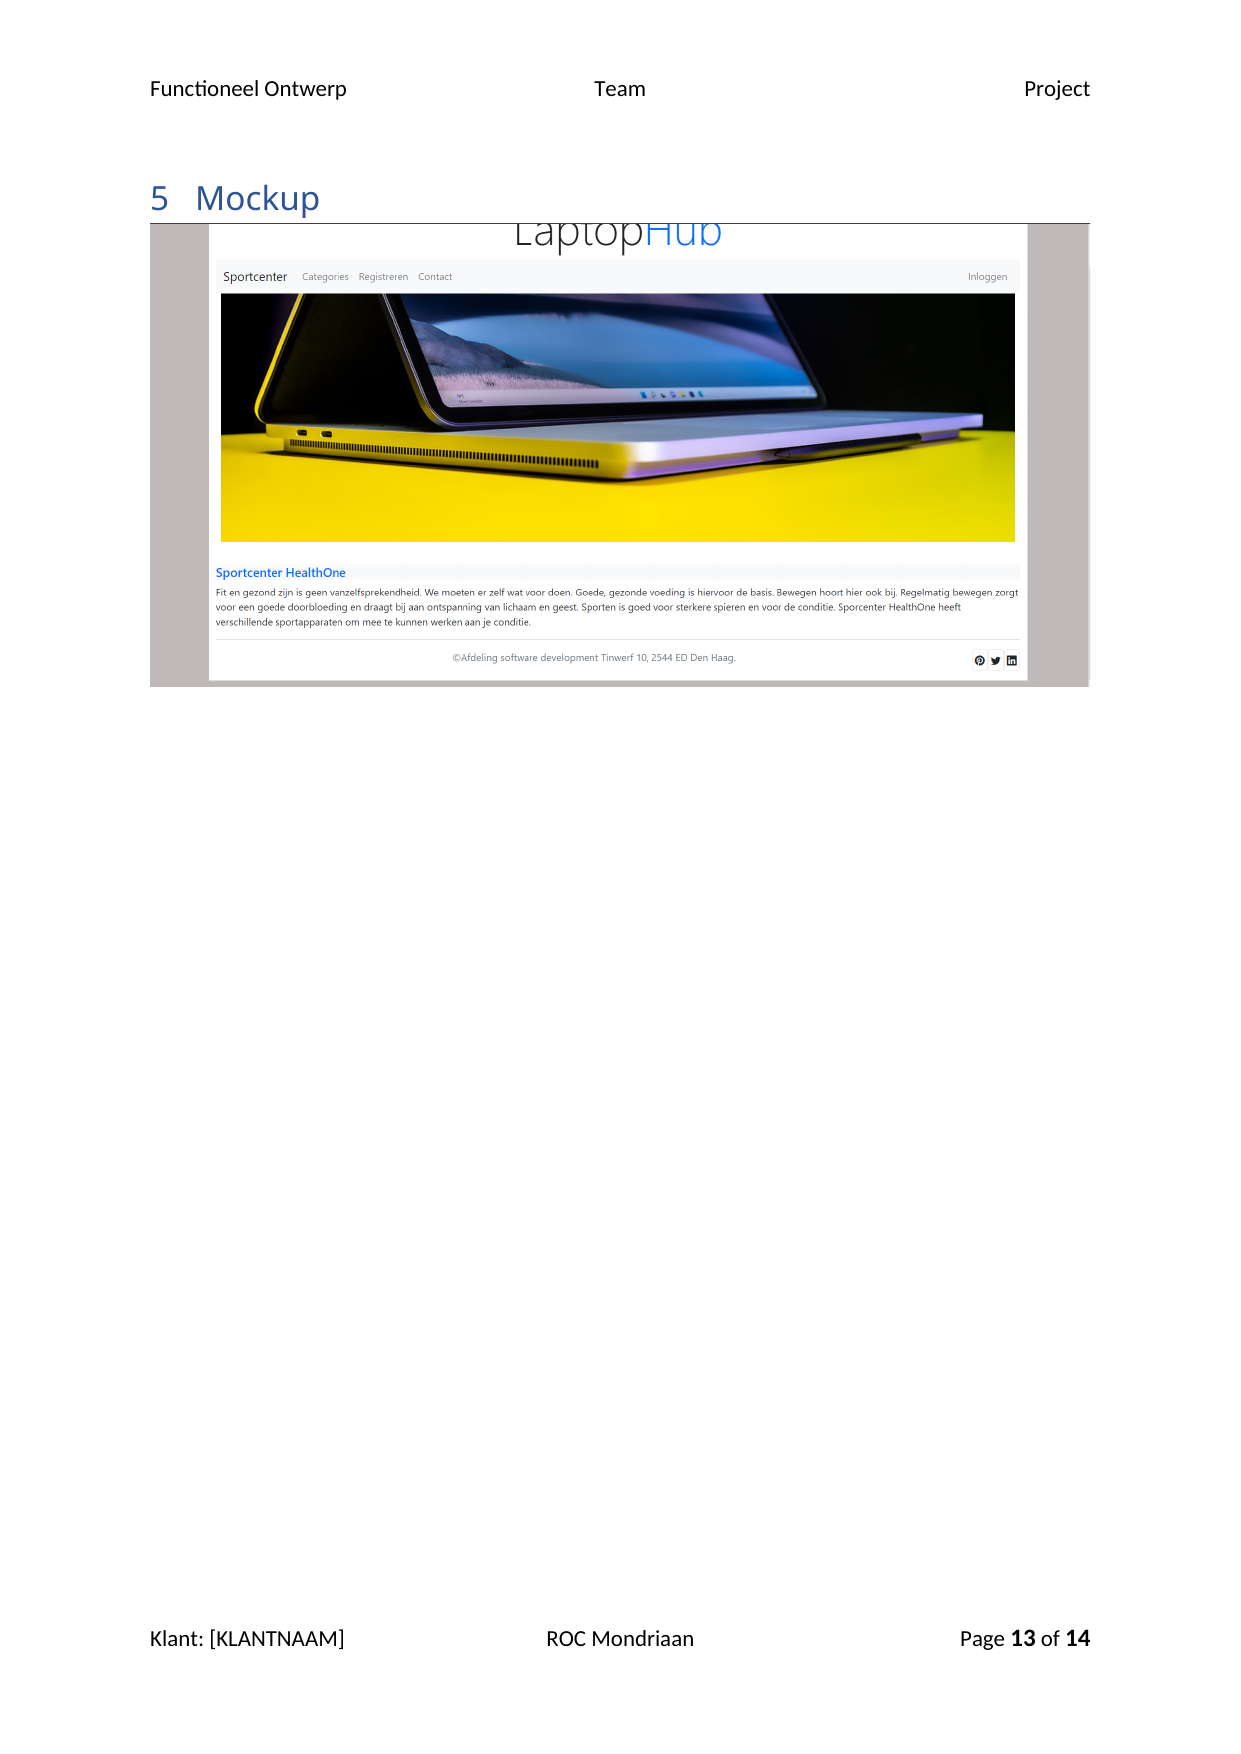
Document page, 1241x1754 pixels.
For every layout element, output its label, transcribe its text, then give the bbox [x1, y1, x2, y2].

picture [150, 223, 1091, 687]
subtitle Mockup [150, 175, 1090, 220]
